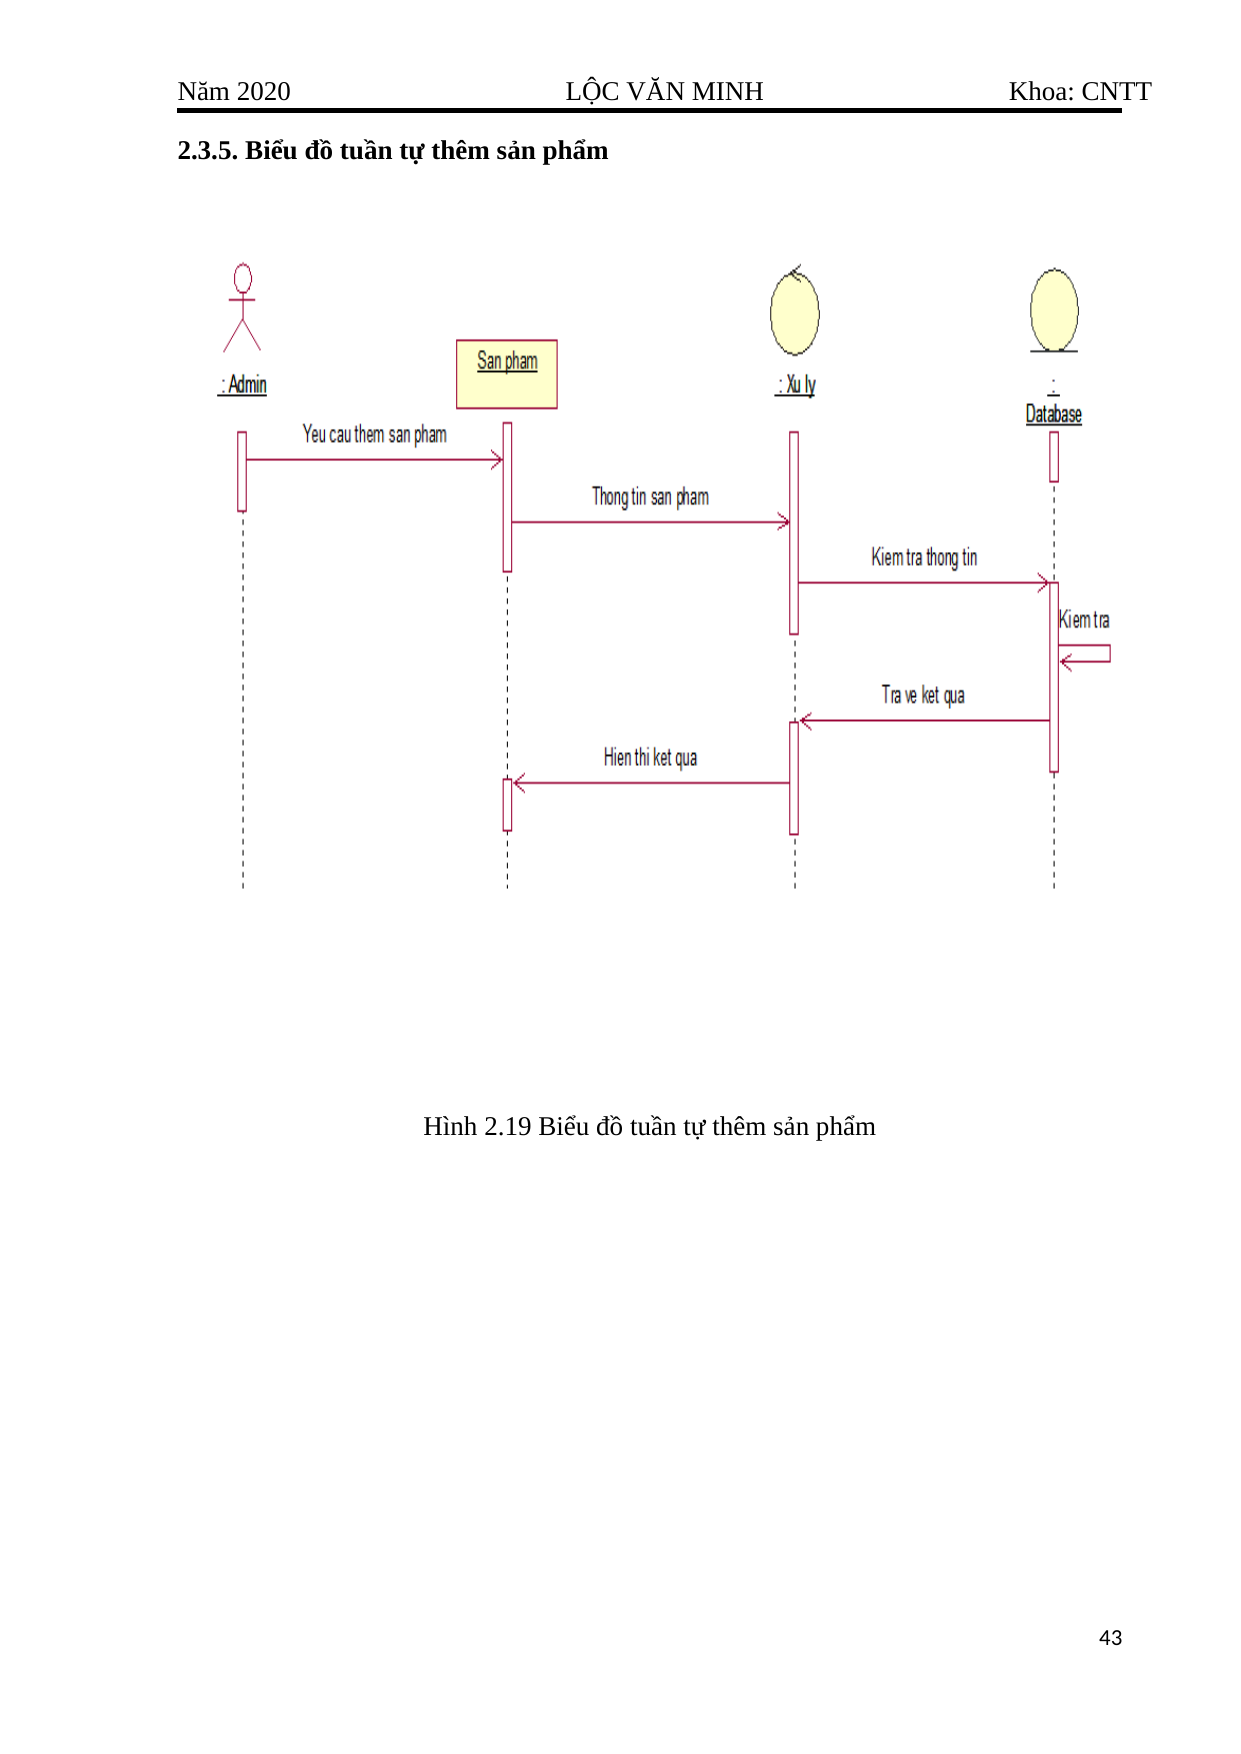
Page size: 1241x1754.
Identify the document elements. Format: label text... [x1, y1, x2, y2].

picture [177, 180, 1153, 1080]
subtitle Biểu đồ tuần tự thêm sản phẩm [177, 134, 1122, 165]
